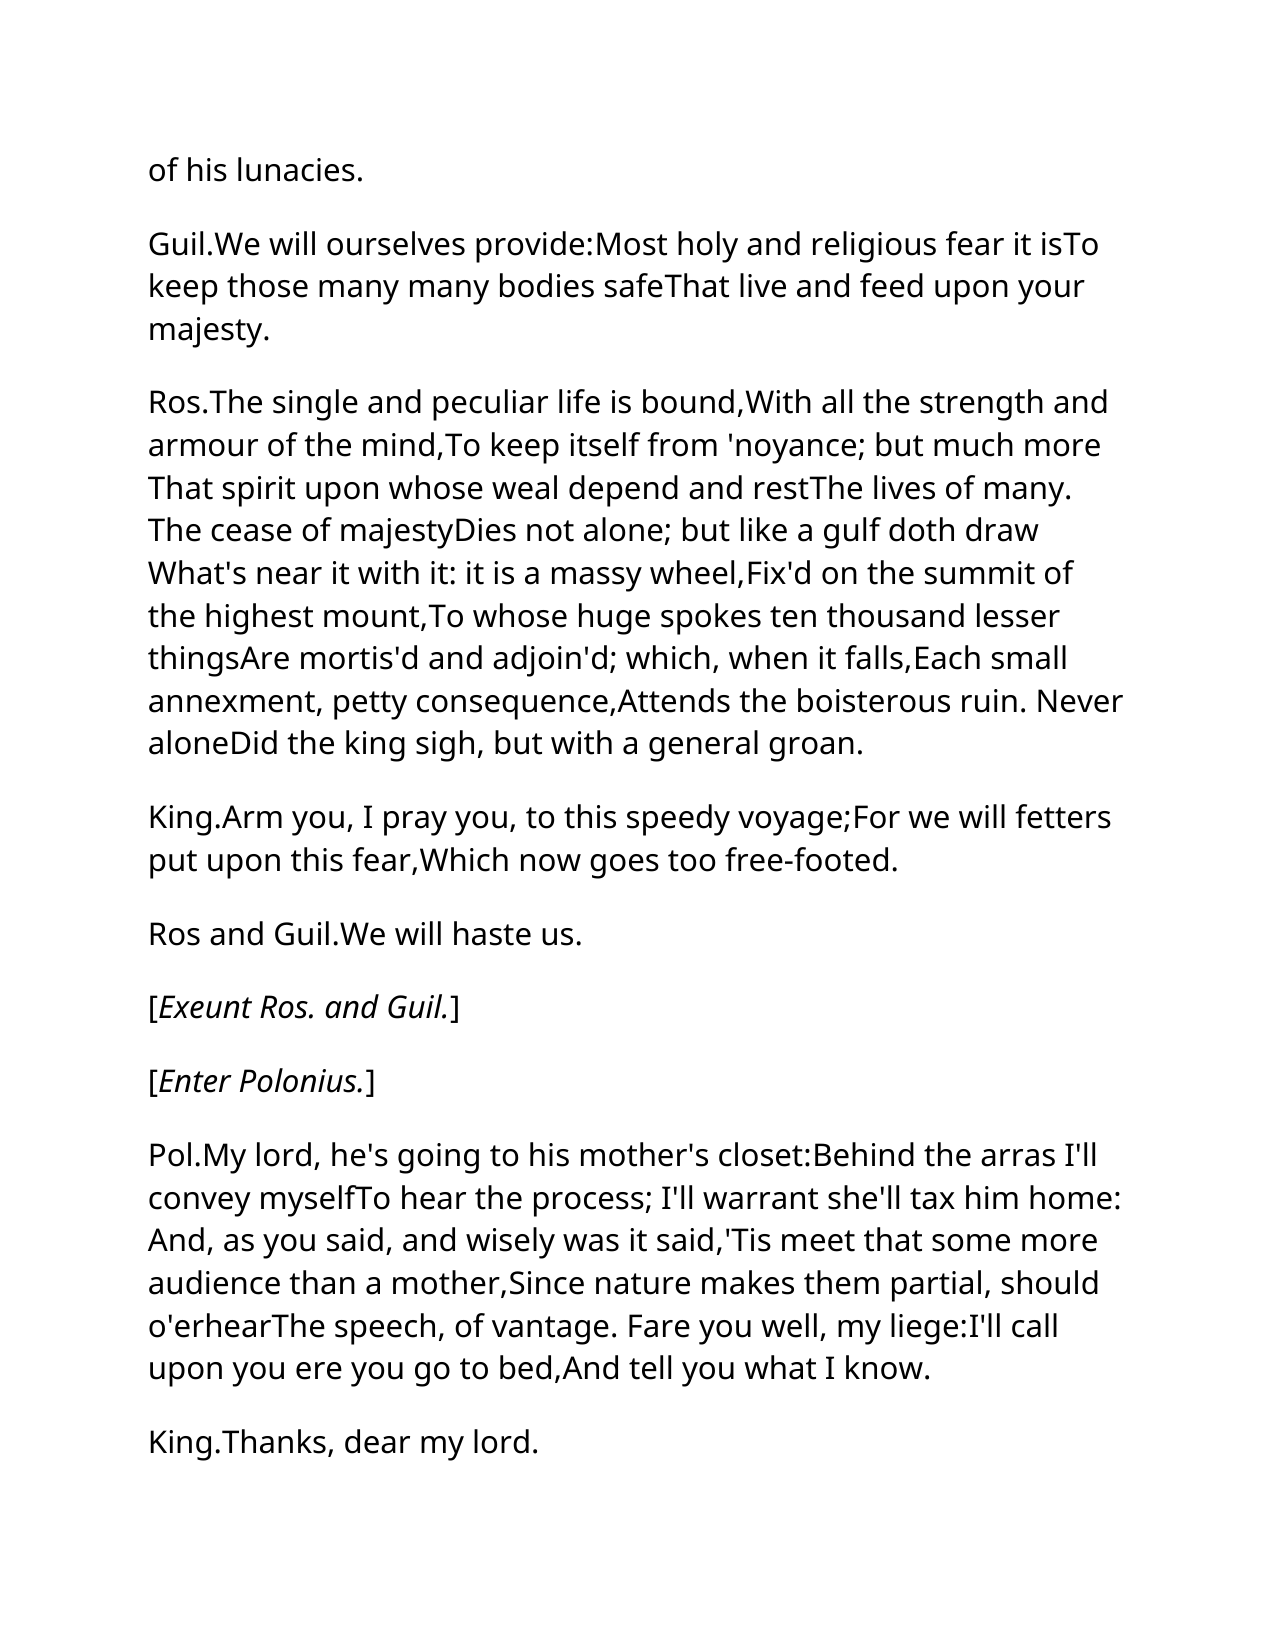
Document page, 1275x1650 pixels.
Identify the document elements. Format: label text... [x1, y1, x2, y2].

text Ros and Guil. We will haste us. [148, 912, 1127, 954]
text Guil. We will ourselves provide: Most holy and religious fear it is To keep those many many bodies safe That live and feed upon your majesty. [148, 221, 1127, 349]
text Ros. The single and peculiar life is bound, With all the strength and armour of the mind, To keep itself from 'noyance; but much more That spirit upon whose weal depend and rest The lives of many. The cease of majesty Dies not alone; but like a gulf doth draw What's near it with it: it is a massy wheel, Fix'd on the summit of the highest mount, To whose huge spokes ten thousand lesser things Are mortis'd and adjoin'd; which, when it falls, Each small annexment, petty consequence, Attends the boisterous ruin. Never alone Did the king sigh, but with a general groan. [148, 381, 1127, 764]
text King. Arm you, I pray you, to this speedy voyage; For we will fetters put upon this fear, Which now goes too free-footed. [148, 795, 1127, 880]
text King. Thanks, dear my lord. [148, 1420, 1127, 1463]
text Pol. My lord, he's going to his mother's closet: Behind the arras I'll convey myself To hear the process; I'll warrant she'll tax him home: And, as you said, and wisely was it said, 'Tis meet that some more audience than a mother, Since nature makes them partial, should o'erhear The speech, of vantage. Fare you well, my liege: I'll call upon you ere you go to bed, And tell you what I know. [148, 1133, 1127, 1389]
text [148, 148, 1127, 190]
text [Enter Polonius.] [148, 1059, 1127, 1102]
text [Exeunt Ros. and Guil.] [148, 986, 1127, 1028]
